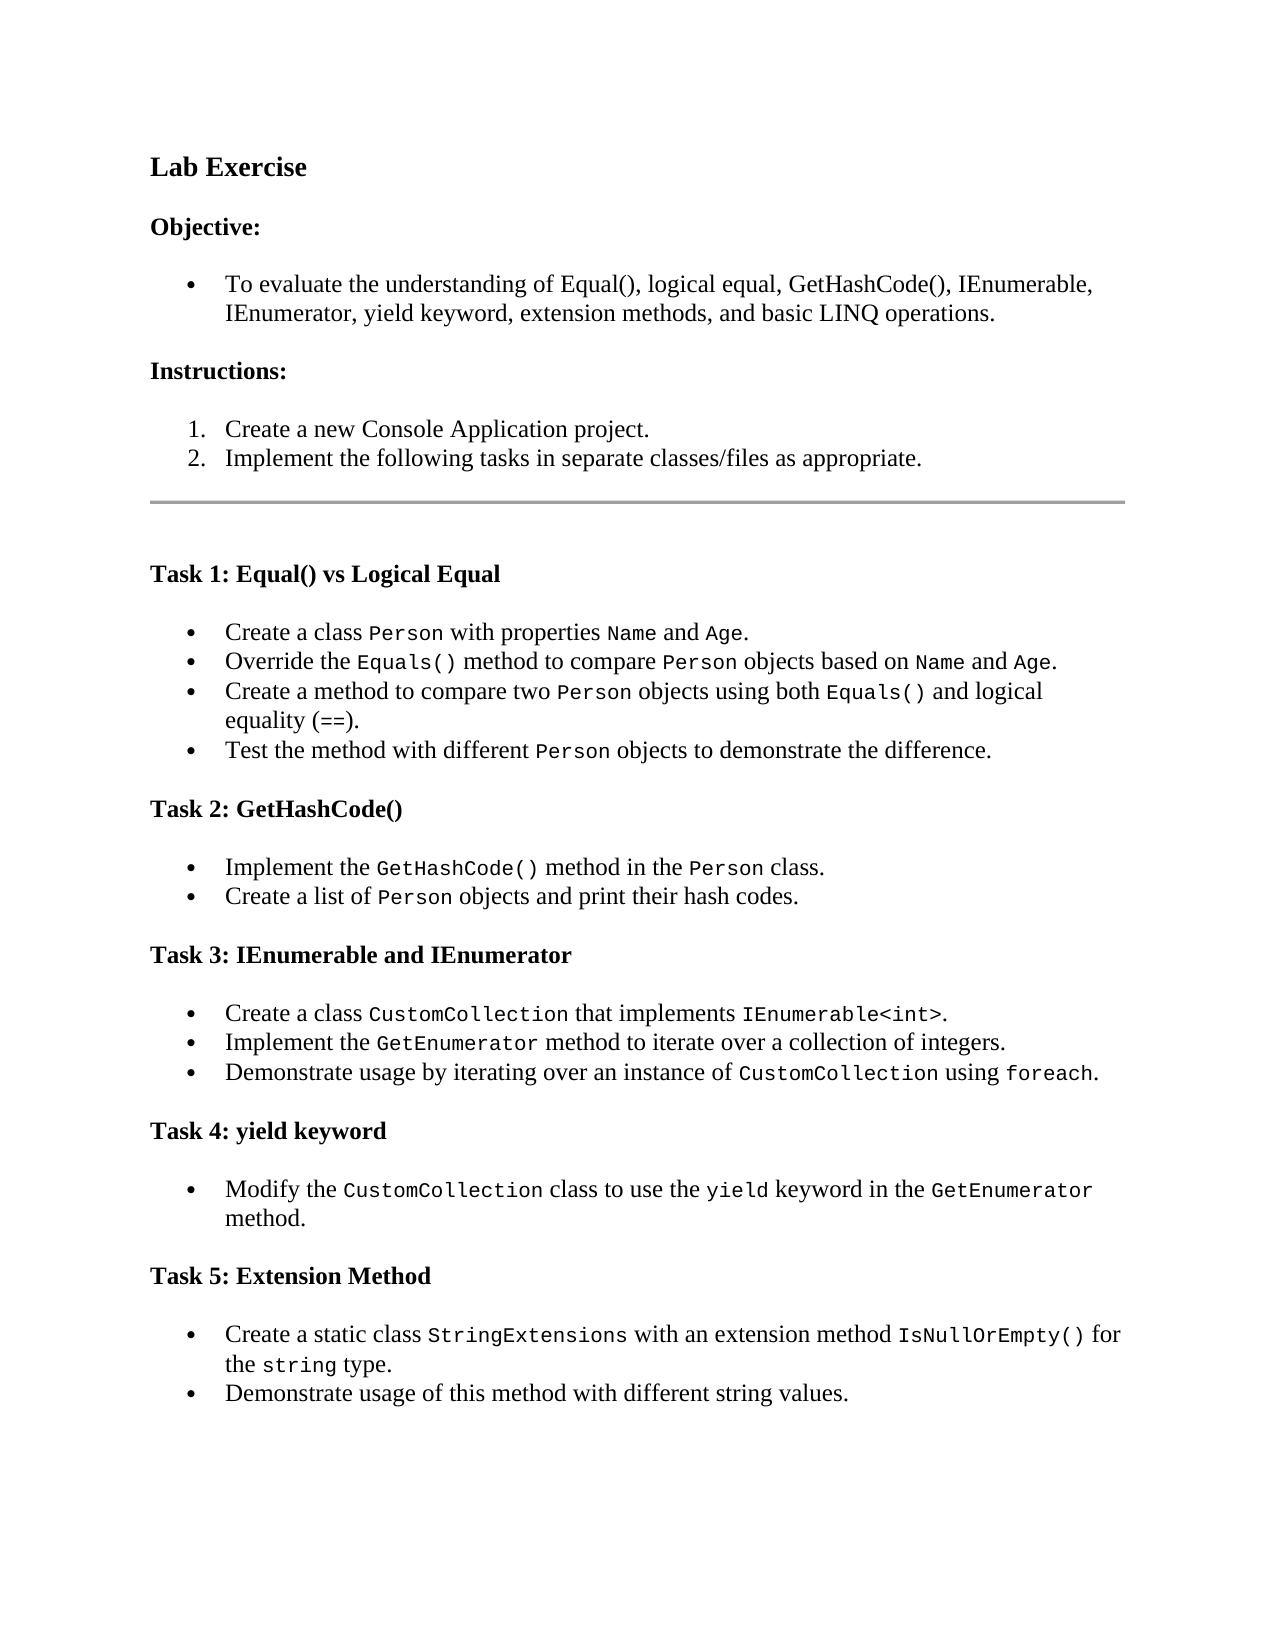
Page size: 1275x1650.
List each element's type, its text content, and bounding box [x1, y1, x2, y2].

text Instructions: [150, 356, 1125, 385]
list Create a method to compare two Person objects using both Equals() and logical equality (==). [187, 676, 1125, 735]
list Modify the CustomCollection class to use the yield keyword in the GetEnumerator method. [187, 1174, 1125, 1232]
list Create a static class StringExtensions with an extension method IsNullOrEmpty() for the string type. [187, 1319, 1125, 1378]
text Lab Exercise [150, 150, 1125, 182]
list Create a class CustomCollection that implements IEnumerable<int>. [187, 998, 1125, 1027]
list Implement the GetHashCode() method in the Person class. [187, 852, 1125, 881]
text Task 2: GetHashCode() [150, 794, 1125, 822]
list Test the method with different Person objects to demonstrate the difference. [187, 735, 1125, 764]
text Task 4: yield keyword [150, 1116, 1125, 1144]
text Task 1: Equal() vs Logical Equal [150, 559, 1125, 587]
list Create a class Person with properties Name and Age. [187, 617, 1125, 646]
list Override the Equals() method to compare Person objects based on Name and Age. [187, 646, 1125, 676]
text Objective: [150, 212, 1125, 240]
text Task 3: IEnumerable and IEnumerator [150, 940, 1125, 969]
list Create a list of Person objects and print their hash codes. [187, 881, 1125, 911]
list Demonstrate usage of this method with different string values. [187, 1378, 1125, 1407]
list Implement the following tasks in separate classes/files as appropriate. [187, 443, 1125, 472]
list Implement the GetEnumerator method to iterate over a collection of integers. [187, 1027, 1125, 1057]
list Create a new Console Application project. [187, 414, 1125, 443]
list To evaluate the understanding of Equal(), logical equal, GetHashCode(), IEnumerable, IEnumerator, yield keyword, extension methods, and basic LINQ operations. [187, 269, 1125, 327]
list Demonstrate usage by iterating over an instance of CustomCollection using foreach. [187, 1057, 1125, 1087]
text Task 5: Extension Method [150, 1261, 1125, 1290]
